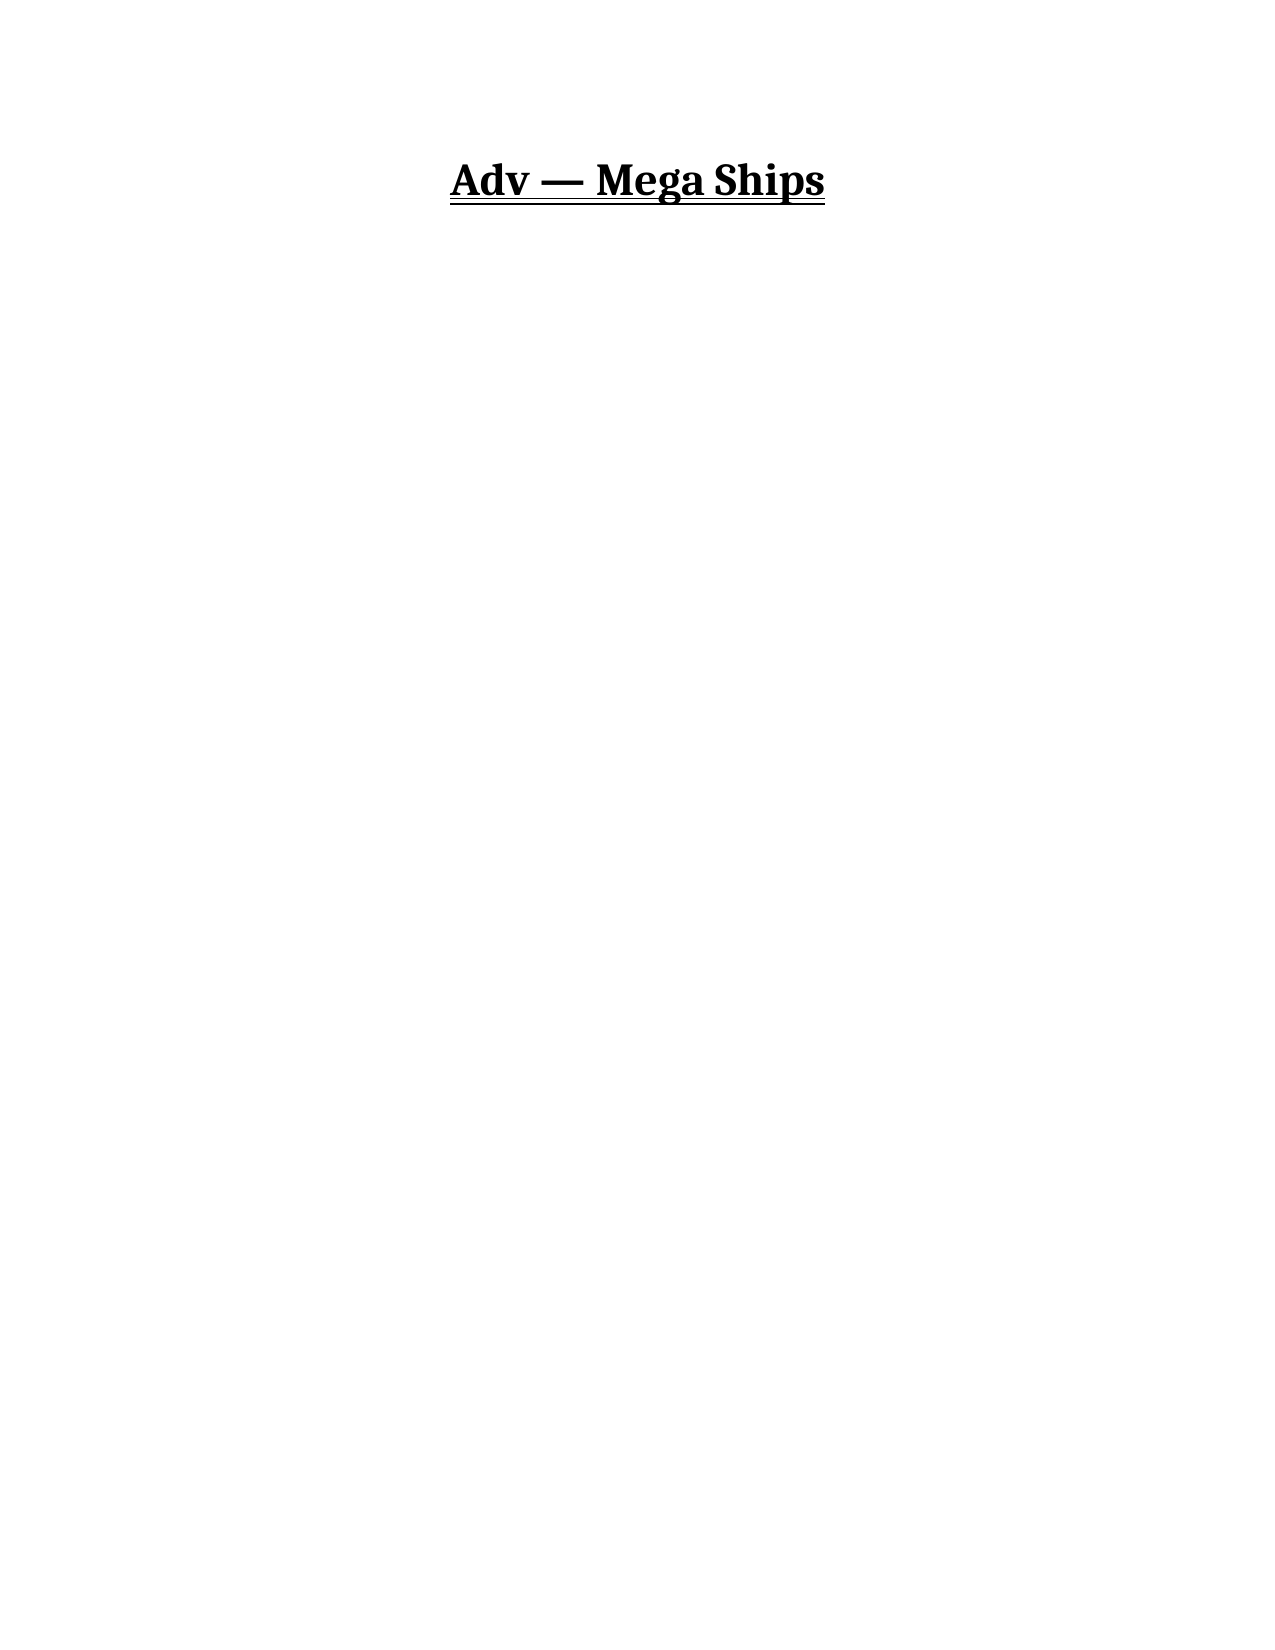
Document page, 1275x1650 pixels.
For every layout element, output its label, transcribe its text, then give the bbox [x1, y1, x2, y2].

subtitle Adv — Mega Ships [150, 154, 1125, 207]
